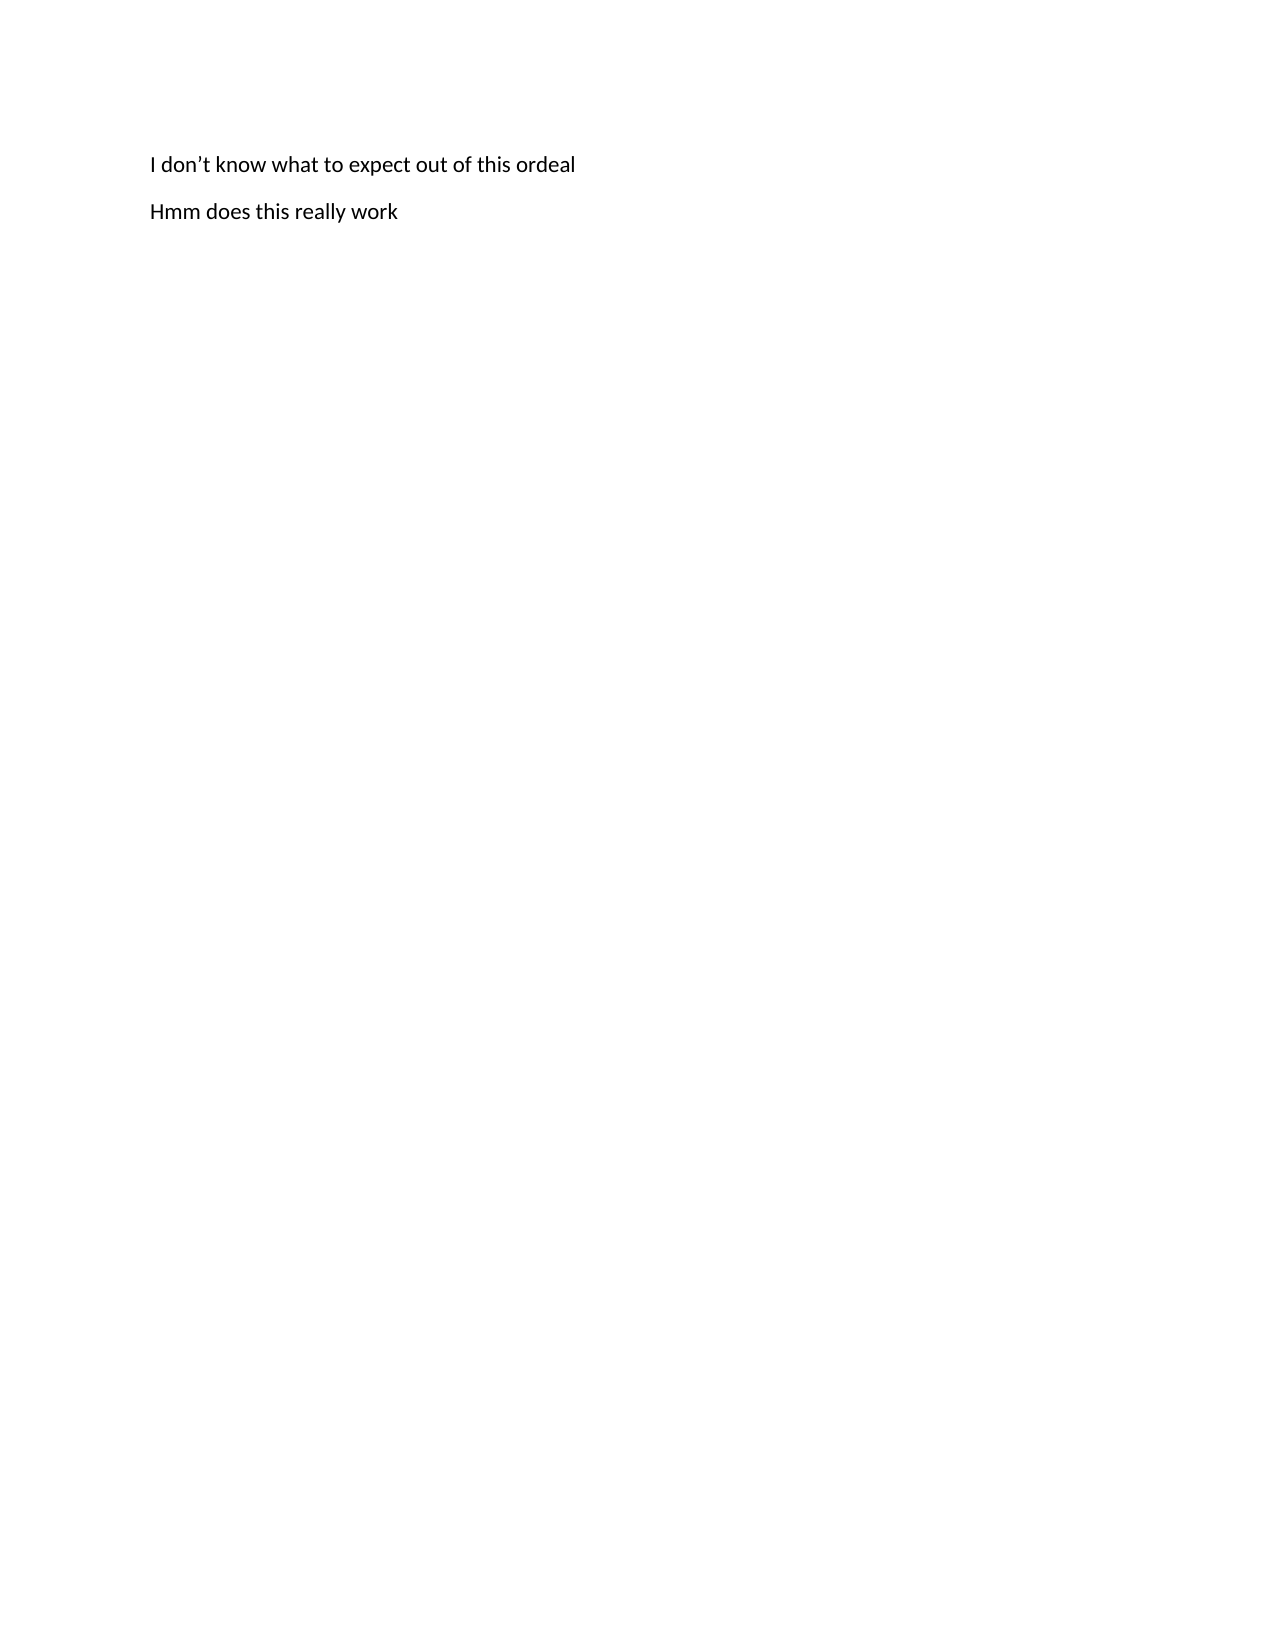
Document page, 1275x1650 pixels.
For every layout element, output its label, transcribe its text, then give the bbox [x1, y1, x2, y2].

text I don’t know what to expect out of this ordeal [150, 150, 1125, 178]
text Hmm does this really work [150, 197, 1125, 225]
